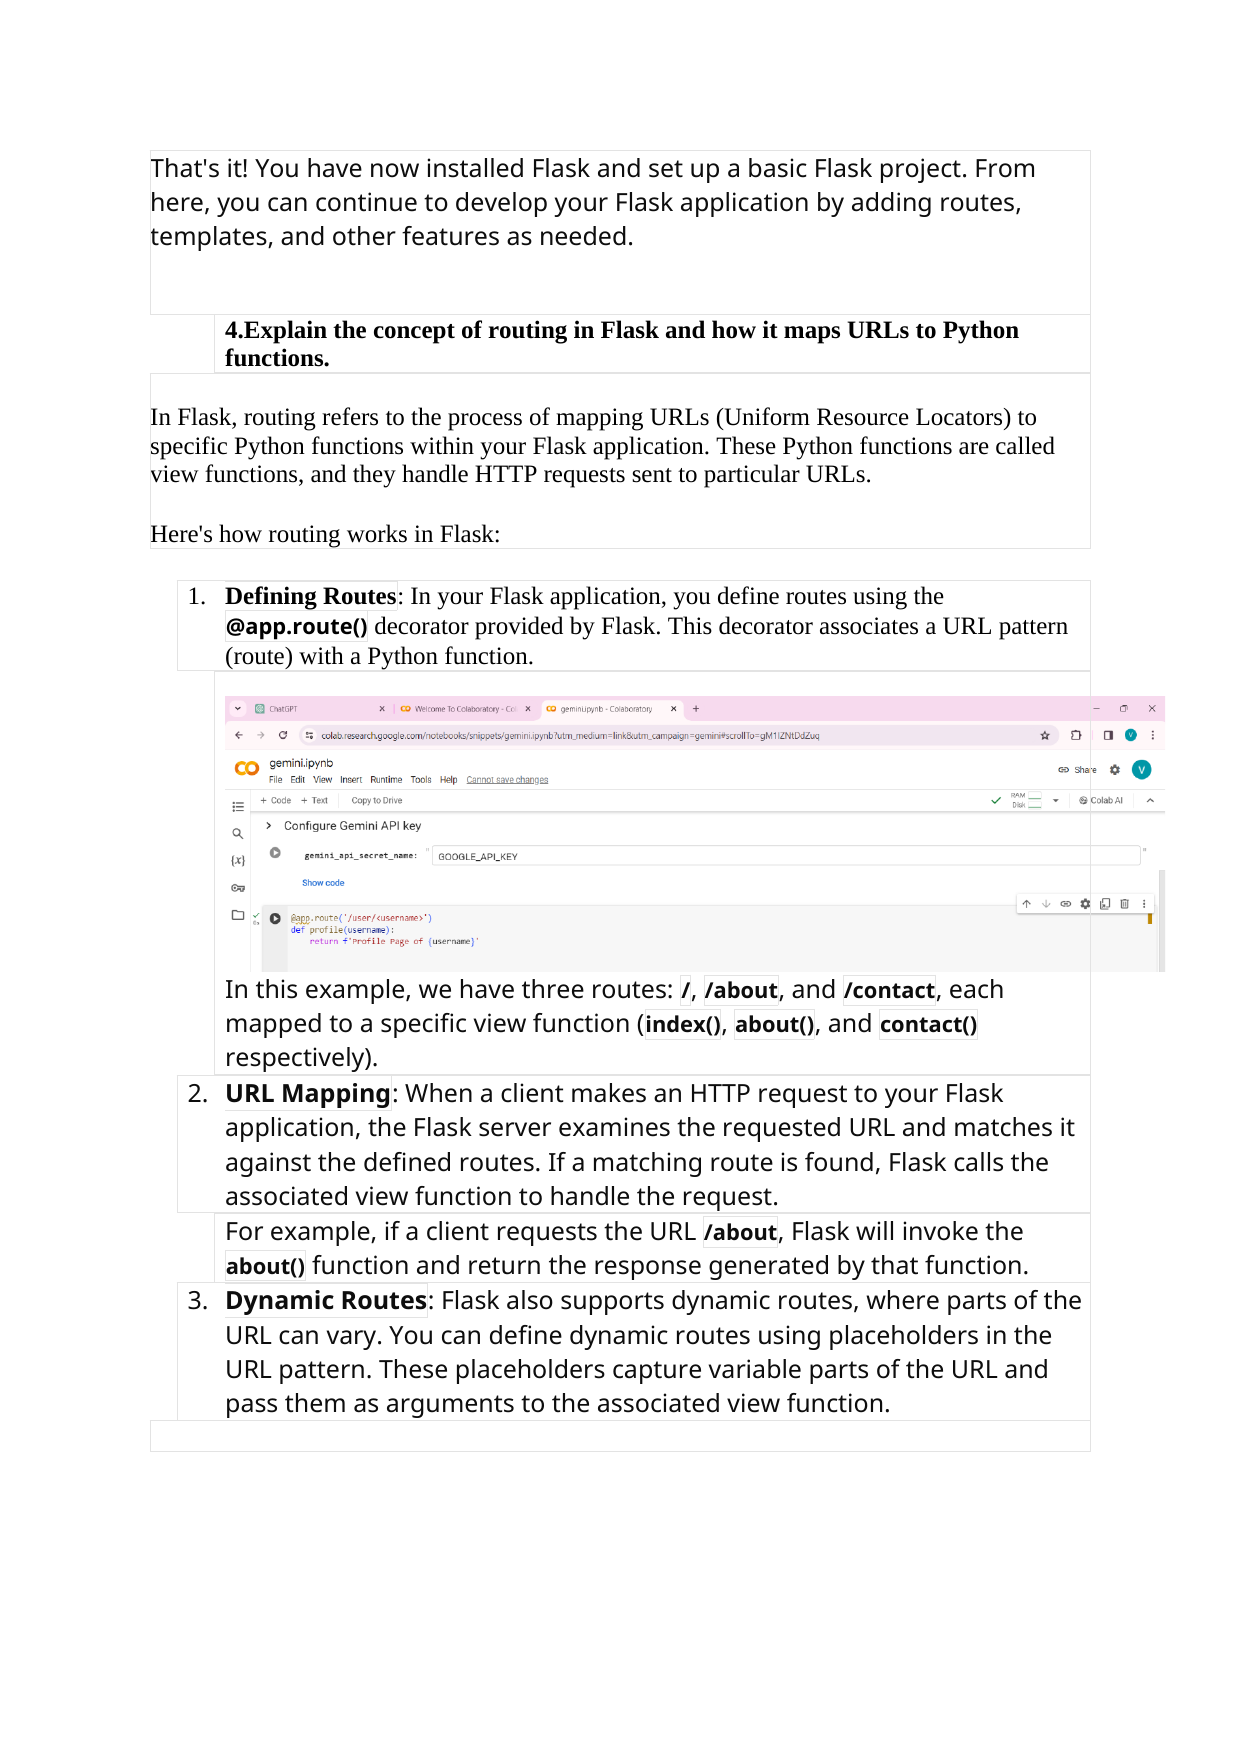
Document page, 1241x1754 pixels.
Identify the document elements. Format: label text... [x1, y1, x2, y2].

text Here's how routing works in Flask: [151, 519, 1090, 548]
text That's it! You have now installed Flask and set up a basic Flask project. From here, you can continue to develop your Flask application by adding routes, templates, and other features as needed. [151, 151, 1090, 253]
list Defining Routes: In your Flask application, you define routes using the @app.route() decorator provided by Flask. This decorator associates a URL pattern (route) with a Python function. [178, 581, 1090, 670]
text For example, if a client requests the URL /about, Flask will invoke the about() function and return the response generated by that function. [215, 1214, 1090, 1282]
list Dynamic Routes: Flask also supports dynamic routes, where parts of the URL can vary. You can define dynamic routes using placeholders in the URL pattern. These placeholders capture variable parts of the URL and pass them as arguments to the associated view function. [178, 1283, 1090, 1420]
picture [1091, 696, 1166, 972]
list URL Mapping: When a client makes an HTTP request to your Flask application, the Flask server examines the requested URL and matches it against the defined routes. If a matching route is found, Flask calls the associated view function to handle the request. [178, 1076, 1090, 1212]
text In Flask, routing refers to the process of mapping URLs (Uniform Resource Locators) to specific Python functions within your Flask application. These Python functions are called view functions, and they handle HTTP requests sent to particular URLs. [151, 374, 1090, 488]
text 4.Explain the concept of routing in Flask and how it maps URLs to Python functions. [215, 315, 1090, 372]
picture [225, 696, 1090, 972]
